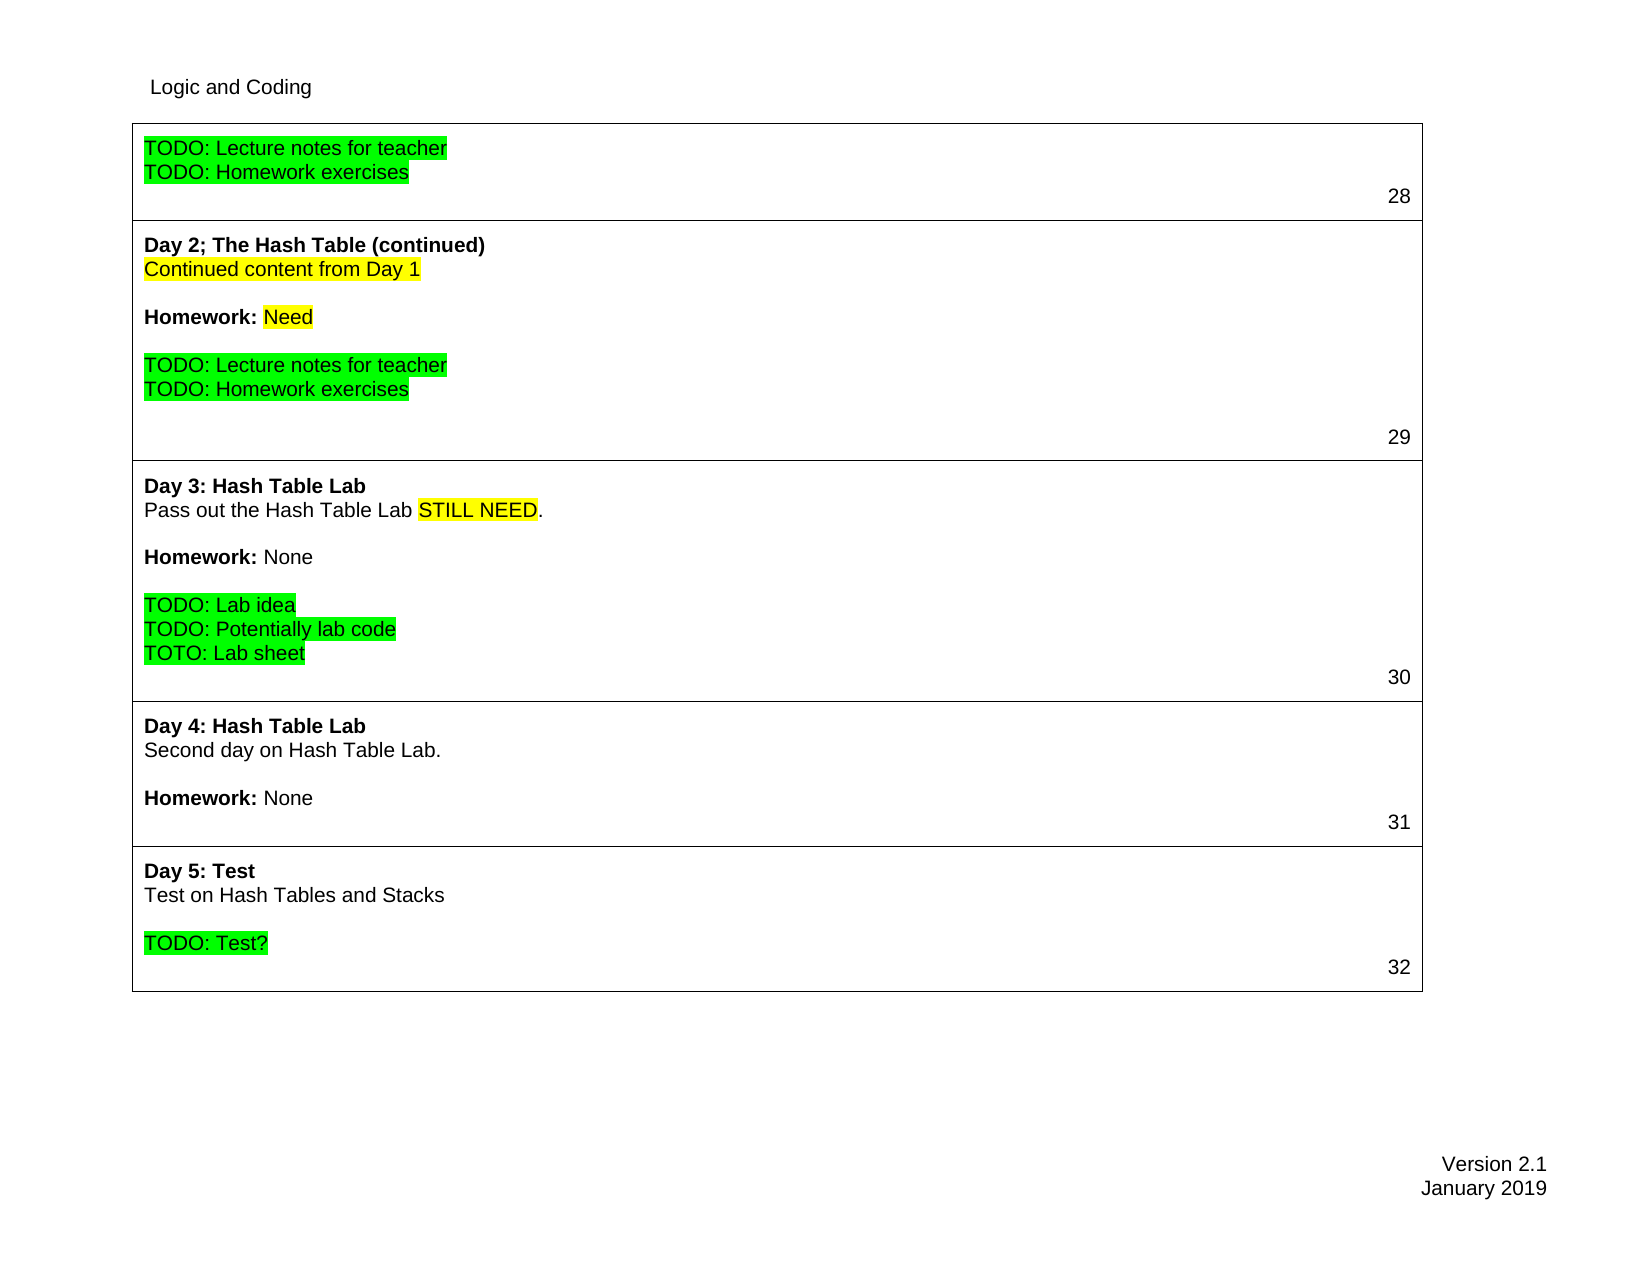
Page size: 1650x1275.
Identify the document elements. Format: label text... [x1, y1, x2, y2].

table_cell Day 2; The Hash Table (continued) Continued content from Day 1 Homework: Need TODO: Lecture notes for teacher TODO: Homework exercises 29 [133, 221, 1422, 460]
table_cell Day 5: Test Test on Hash Tables and Stacks TODO: Test? 32 [133, 847, 1422, 991]
table_cell Day 3: Hash Table Lab Pass out the Hash Table Lab STILL NEED. Homework: None TODO: Lab idea TODO: Potentially lab code TOTO: Lab sheet 30 [133, 461, 1422, 701]
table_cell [133, 124, 1422, 220]
table_cell Day 4: Hash Table Lab Second day on Hash Table Lab. Homework: None 31 [133, 702, 1422, 846]
